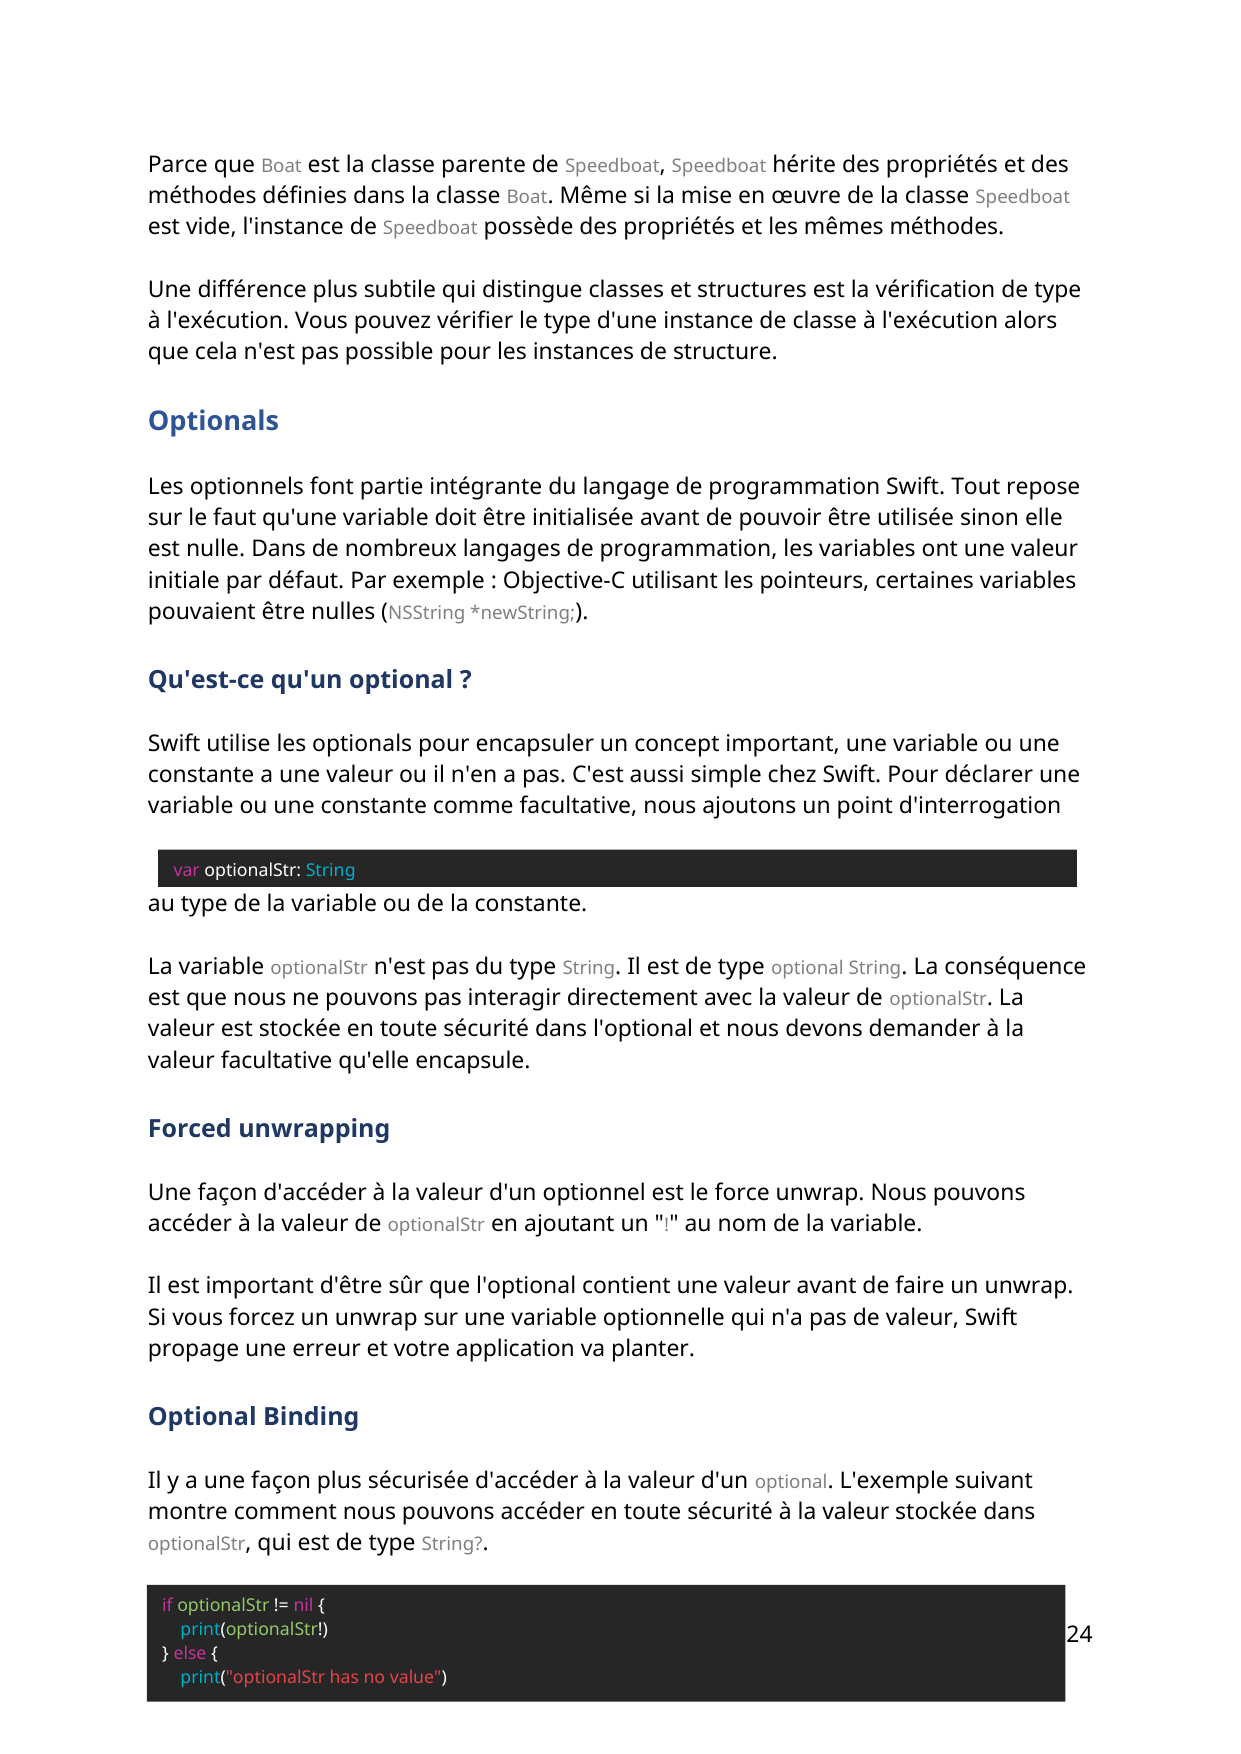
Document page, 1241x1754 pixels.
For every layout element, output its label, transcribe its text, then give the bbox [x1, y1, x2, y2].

subtitle Forced unwrapping [148, 1110, 1093, 1144]
text Il est important d'être sûr que l'optional contient une valeur avant de faire un unwrap. Si vous forcez un unwrap sur une variable optionnelle qui n'a pas de valeur, Swift propage une erreur et votre application va planter. [148, 1269, 1093, 1363]
text Swift utilise les optionals pour encapsuler un concept important, une variable ou une constante a une valeur ou il n'en a pas. C'est aussi simple chez Swift. Pour déclarer une variable ou une constante comme facultative, nous ajoutons un point d'interrogation au type de la variable ou de la constante. [148, 727, 1093, 918]
text Parce que Boat est la classe parente de Speedboat, Speedboat hérite des propriétés et des méthodes définies dans la classe Boat. Même si la mise en œuvre de la classe Speedboat est vide, l'instance de Speedboat possède des propriétés et les mêmes méthodes. [148, 148, 1093, 241]
subtitle Qu'est-ce qu'un optional ? [148, 662, 1093, 696]
text La variable optionalStr n'est pas du type String. Il est de type optional String. La conséquence est que nous ne pouvons pas interagir directement avec la valeur de optionalStr. La valeur est stockée en toute sécurité dans l'optional et nous devons demander à la valeur facultative qu'elle encapsule. [148, 950, 1093, 1075]
text Il y a une façon plus sécurisée d'accéder à la valeur d'un optional. L'exemple suivant montre comment nous pouvons accéder en toute sécurité à la valeur stockée dans optionalStr, qui est de type String?. [148, 1464, 1093, 1557]
text Une façon d'accéder à la valeur d'un optionnel est le force unwrap. Nous pouvons accéder à la valeur de optionalStr en ajoutant un "!" au nom de la variable. [148, 1176, 1093, 1238]
text Les optionnels font partie intégrante du langage de programmation Swift. Tout repose sur le faut qu'une variable doit être initialisée avant de pouvoir être utilisée sinon elle est nulle. Dans de nombreux langages de programmation, les variables ont une valeur initiale par défaut. Par exemple : Objective-C utilisant les pointeurs, certaines variables pouvaient être nulles (NSString *newString;). [148, 470, 1093, 626]
subtitle Optional Binding [148, 1398, 1093, 1432]
text Une différence plus subtile qui distingue classes et structures est la vérification de type à l'exécution. Vous pouvez vérifier le type d'une instance de classe à l'exécution alors que cela n'est pas possible pour les instances de structure. [148, 273, 1093, 366]
subtitle Optionals [148, 402, 1093, 439]
